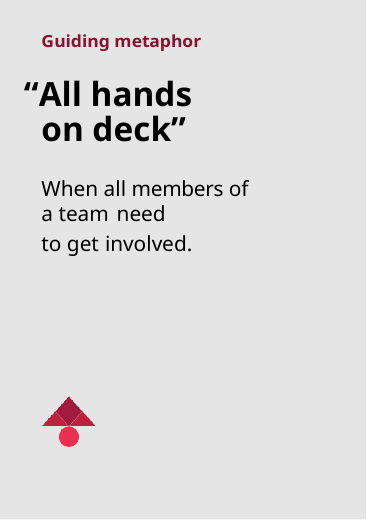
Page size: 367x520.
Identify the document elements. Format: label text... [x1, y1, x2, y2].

text to get involved. [41, 228, 337, 258]
text Guiding metaphor [41, 30, 337, 52]
picture [41, 396, 96, 447]
subtitle “All hands on deck” [24, 77, 222, 152]
text When all members of a team need [41, 176, 248, 228]
